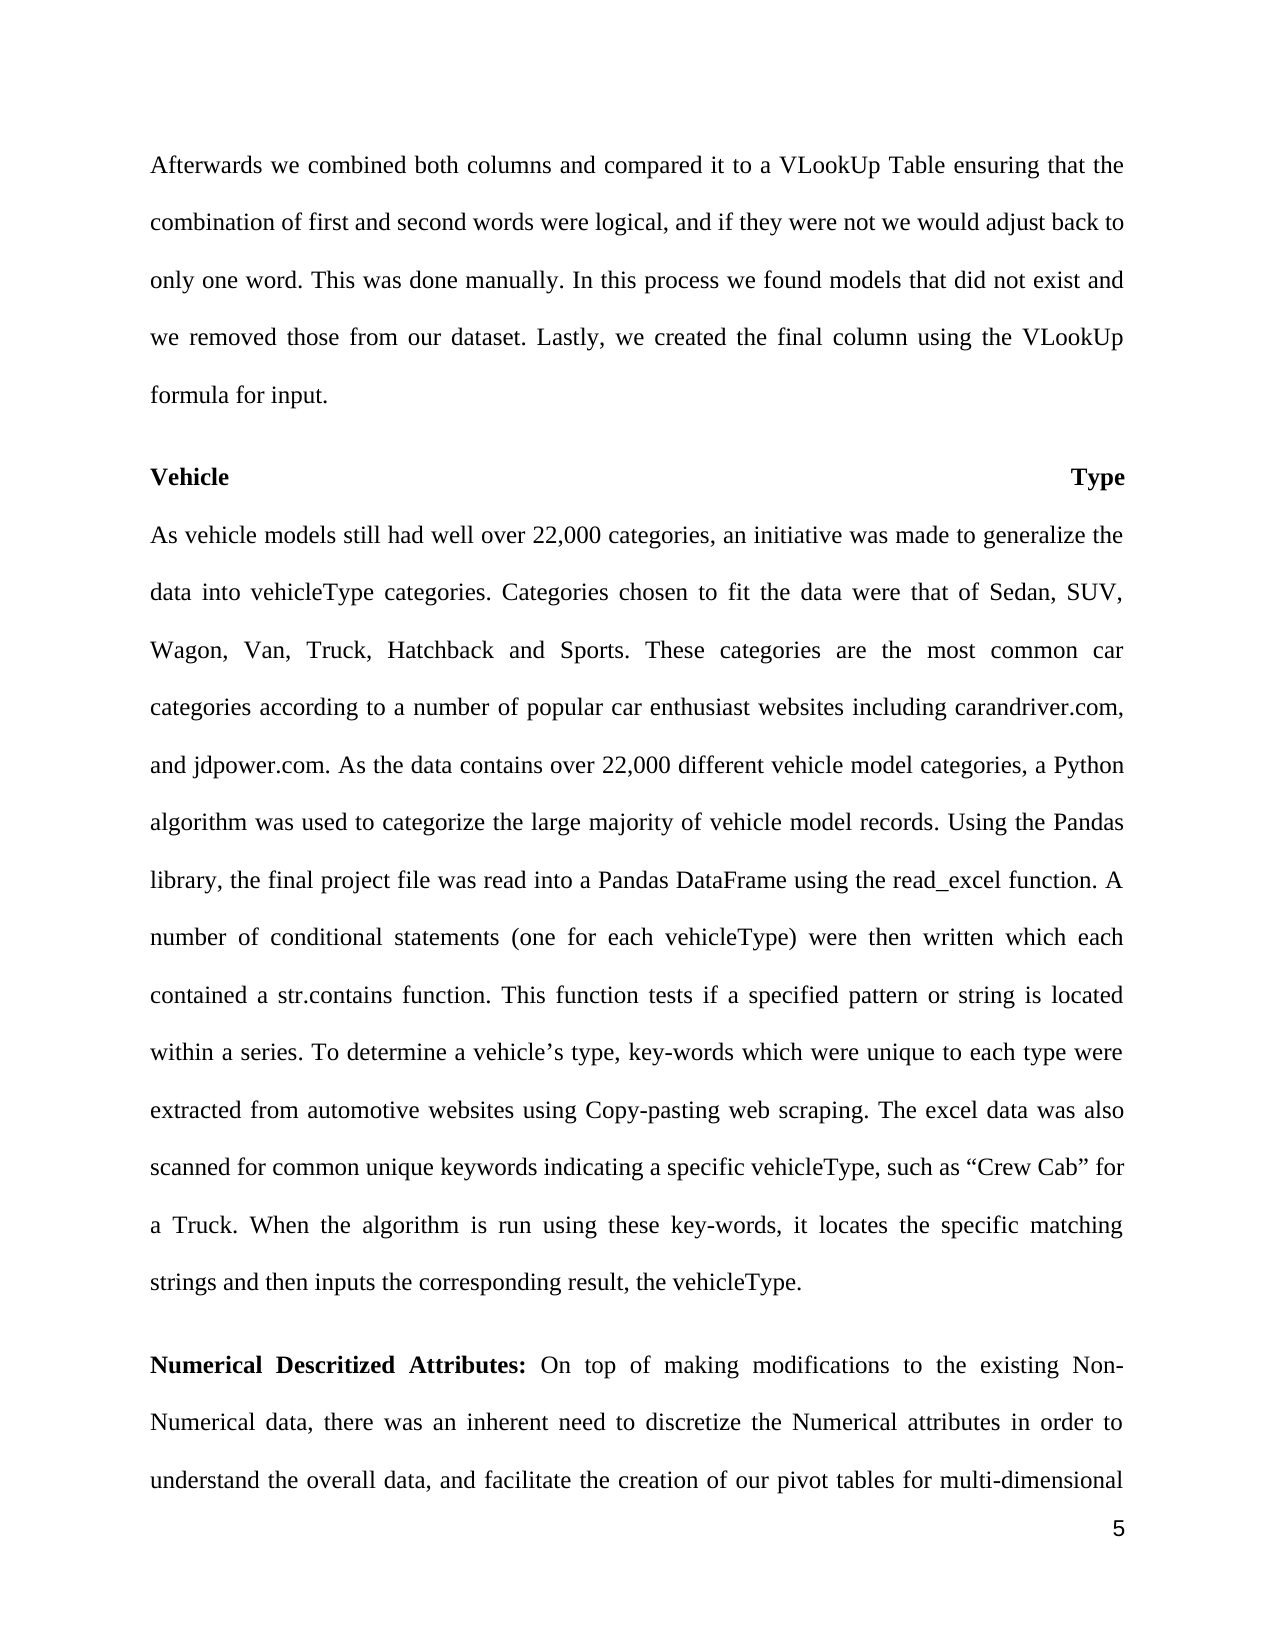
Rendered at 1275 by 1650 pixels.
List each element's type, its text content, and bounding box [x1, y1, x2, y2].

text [150, 1350, 1125, 1494]
text Vehicle Type As vehicle models still had well over 22,000 categories, an initiative was made to generalize the data into vehicleType categories. Categories chosen to fit the data were that of Sedan, SUV, Wagon, Van, Truck, Hatchback and Sports. These categories are the most common car categories according to a number of popular car enthusiast websites including carandriver.com, and jdpower.com. As the data contains over 22,000 different vehicle model categories, a Python algorithm was used to categorize the large majority of vehicle model records. Using the Pandas library, the final project file was read into a Pandas DataFrame using the read_excel function. A number of conditional statements (one for each vehicleType) were then written which each contained a str.contains function. This function tests if a specified pattern or string is located within a series. To determine a vehicle’s type, key-words which were unique to each type were extracted from automotive websites using Copy-pasting web scraping. The excel data was also scanned for common unique keywords indicating a specific vehicleType, such as “Crew Cab” for a Truck. When the algorithm is run using these key-words, it locates the specific matching strings and then inputs the corresponding result, the vehicleType. [150, 462, 1125, 1296]
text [150, 150, 1125, 409]
